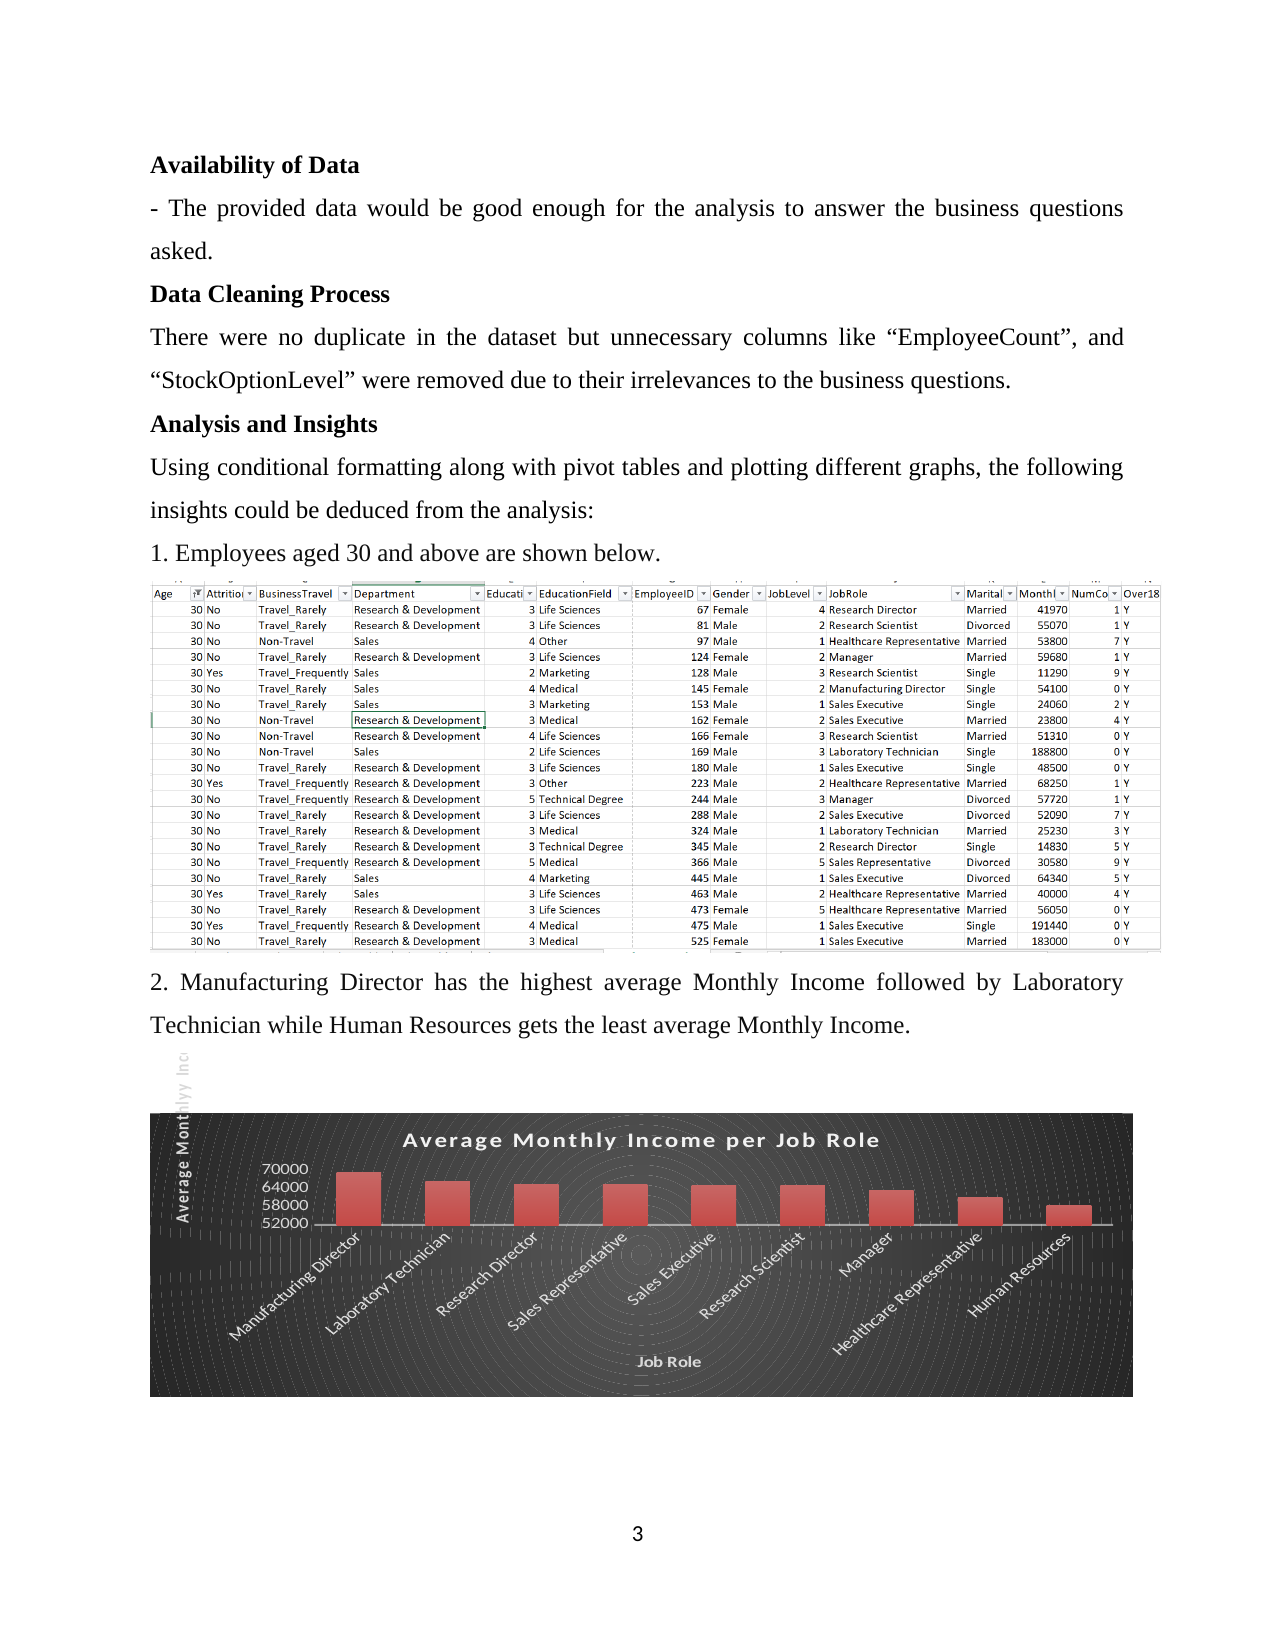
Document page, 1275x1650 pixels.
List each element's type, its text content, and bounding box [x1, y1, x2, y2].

text 1. Employees aged 30 and above are shown below. [150, 538, 1125, 567]
text Using conditional formatting along with pivot tables and plotting different graphs, the following insights could be deduced from the analysis: [150, 452, 1125, 524]
text Data Cleaning Process [150, 279, 1125, 308]
text There were no duplicate in the dataset but unnecessary columns like “EmployeeCount”, and “StockOptionLevel” were removed due to their irrelevances to the business questions. [150, 322, 1125, 394]
text 2. Manufacturing Director has the highest average Monthly Income followed by Laboratory Technician while Human Resources gets the least average Monthly Income. [150, 967, 1125, 1039]
text - The provided data would be good enough for the analysis to answer the business questions asked. [150, 193, 1125, 265]
text Availability of Data [150, 150, 1125, 179]
text Analysis and Insights [150, 409, 1125, 437]
picture [150, 581, 1162, 953]
